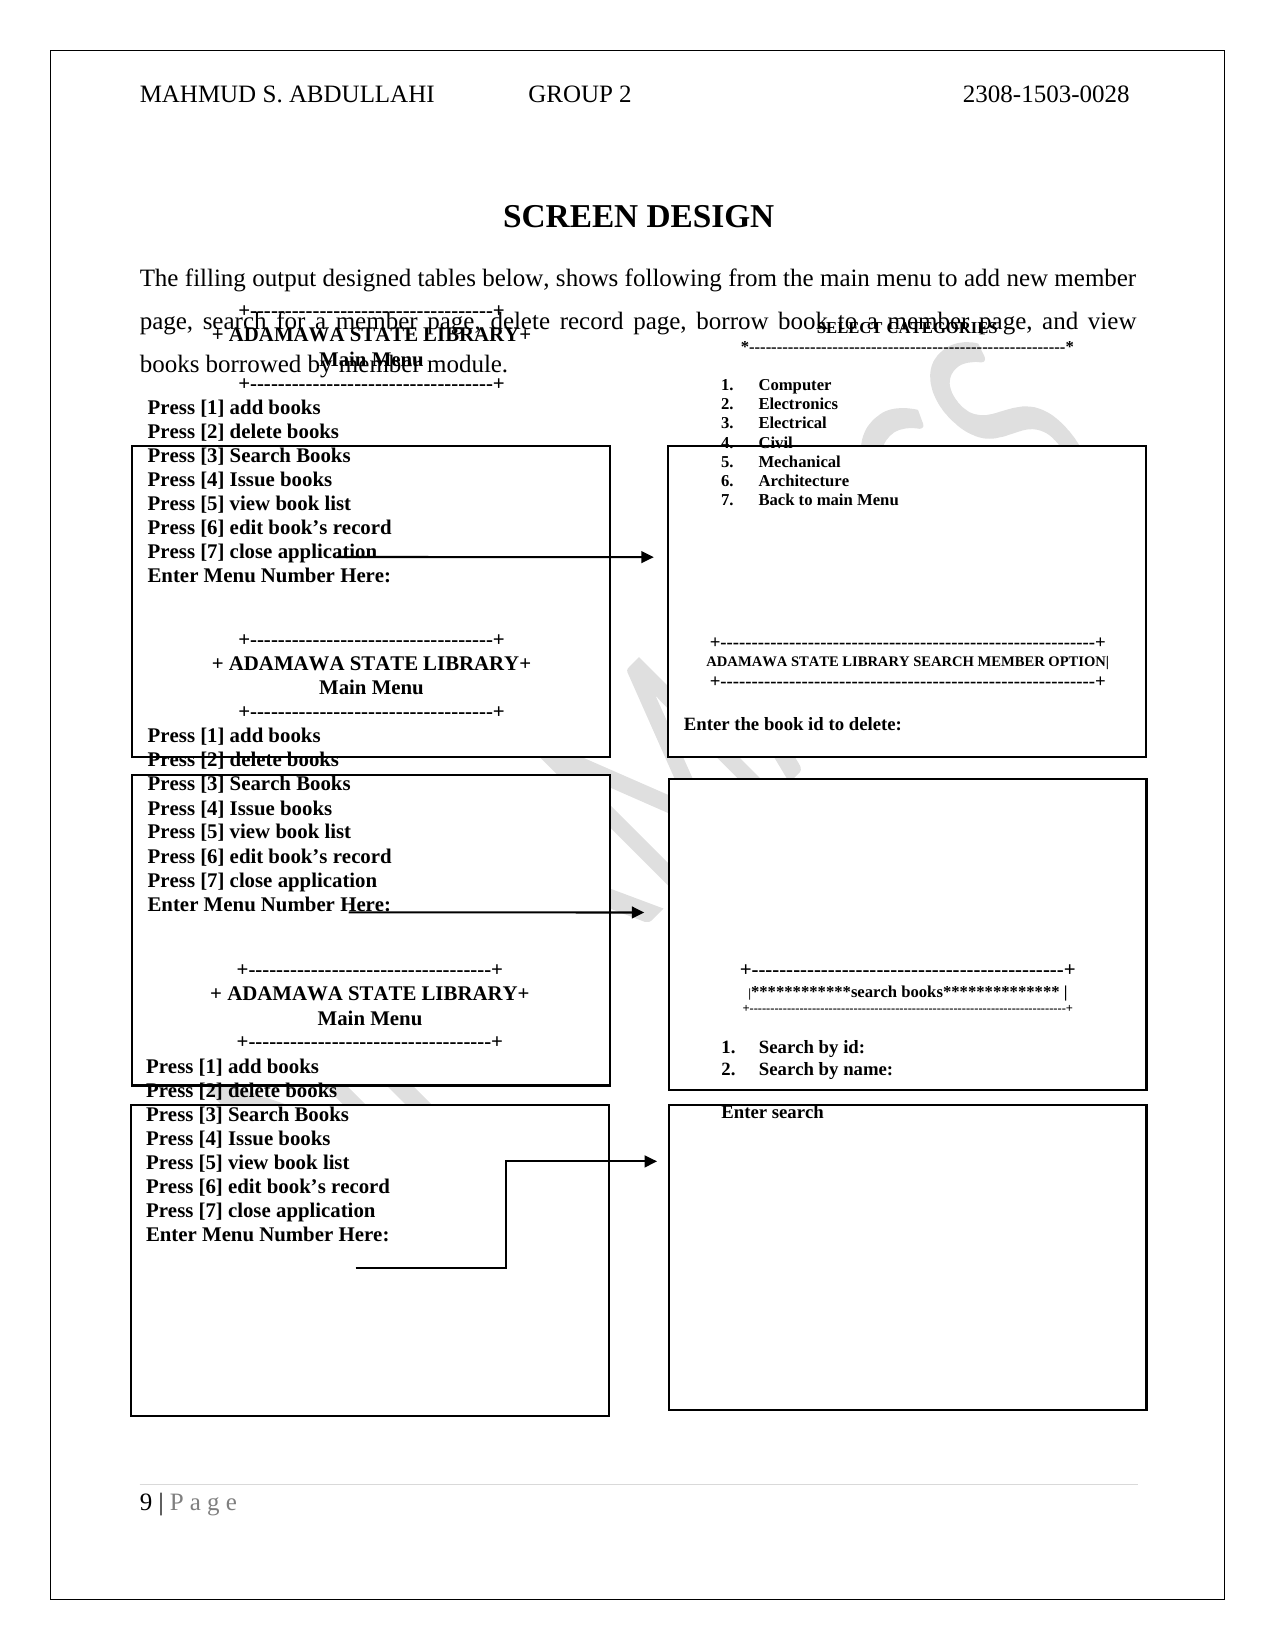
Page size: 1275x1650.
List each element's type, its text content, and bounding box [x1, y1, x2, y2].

list The filling output designed tables below, shows following from the main menu to add new member page, search for a member page, delete record page, borrow book to a member page, and view books borrowed by member module. [139, 263, 1138, 378]
subtitle SCREEN DESIGN [139, 196, 1138, 234]
